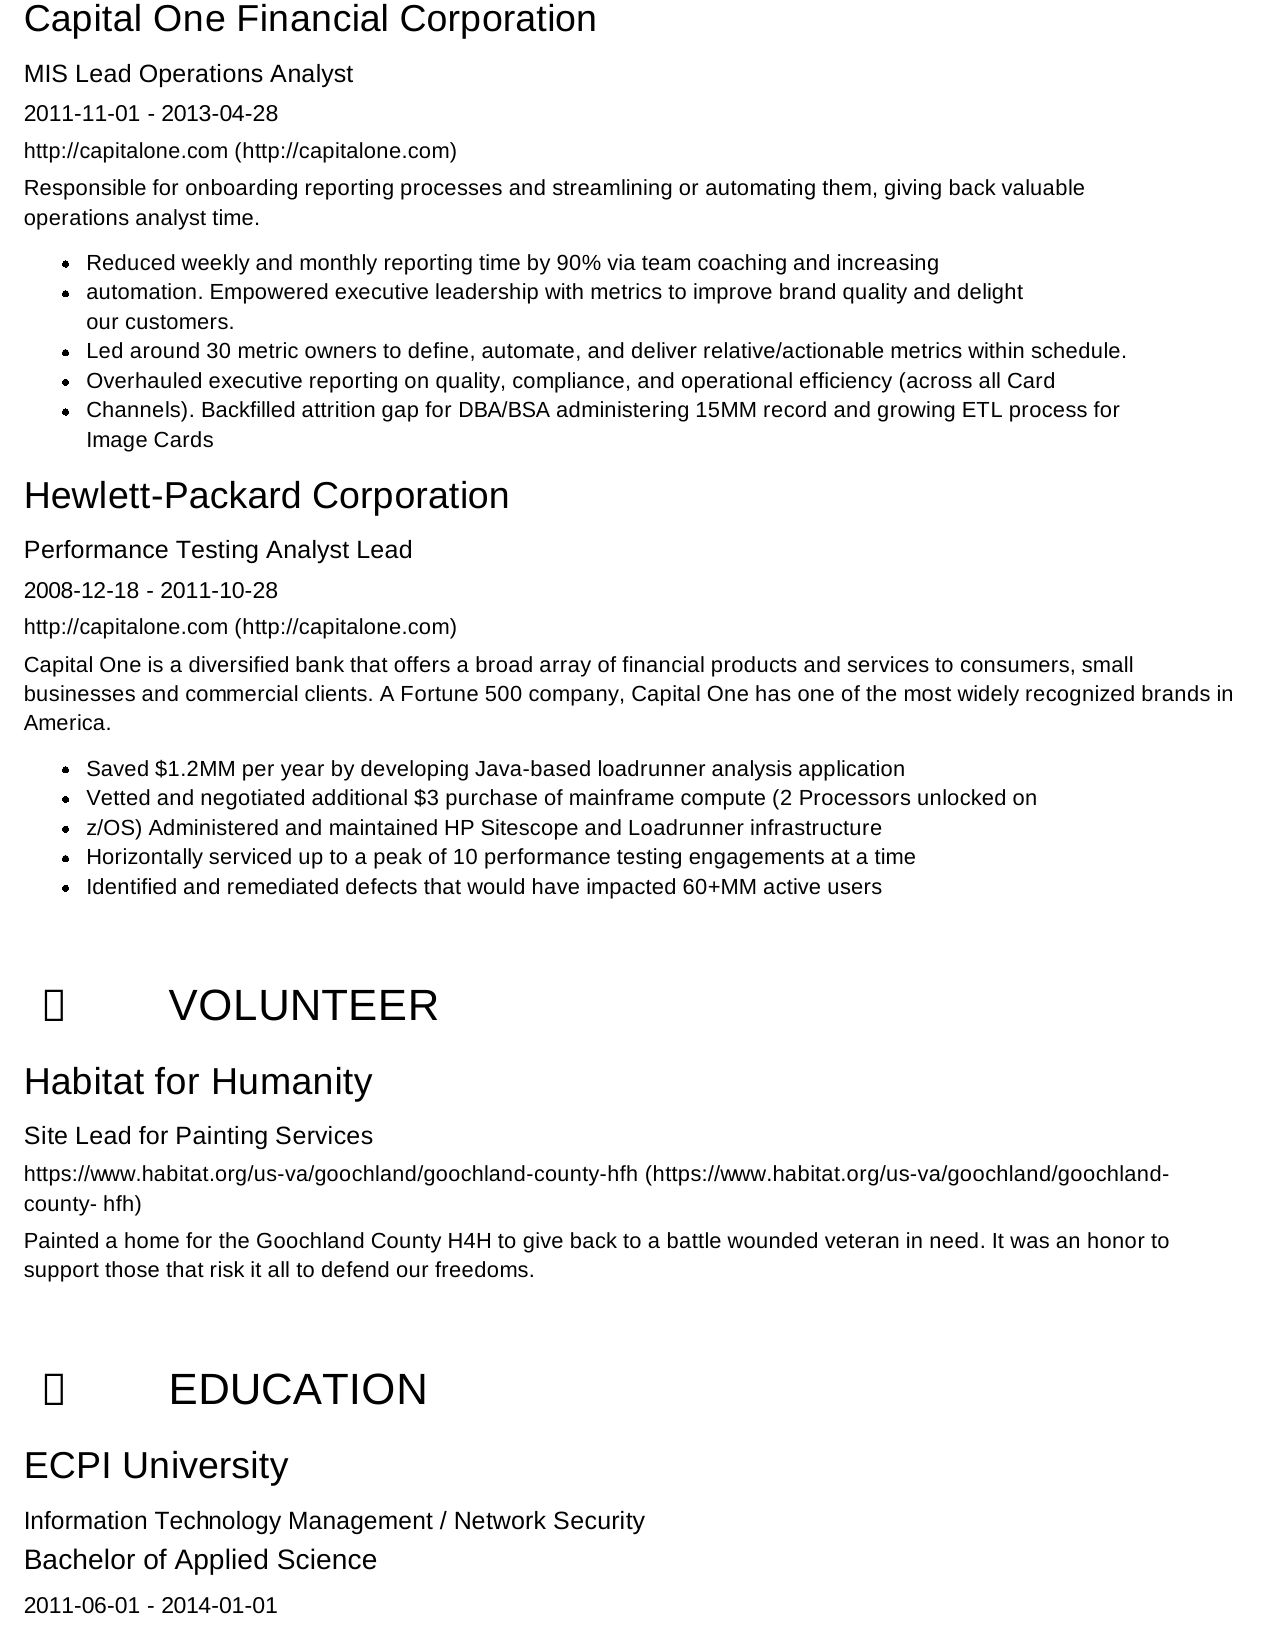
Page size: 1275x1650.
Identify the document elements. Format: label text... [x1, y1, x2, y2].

text Horizontally serviced up to a peak of 10 performance testing engagements at a time [86, 844, 1254, 869]
text Saved $1.2MM per year by developing Java-based loadrunner analysis application [86, 756, 1254, 781]
text Hewlett-Packard Corporation [23, 473, 1254, 516]
text Capital One is a diversified bank that offers a broad array of financial products and services to consumers, small businesses and commercial clients. A Fortune 500 company, Capital One has one of the most widely recognized brands in America. [23, 648, 1247, 735]
text 2011-11-01 - 2013-04-28 [23, 100, 1254, 127]
text Performance Testing Analyst Lead [23, 535, 1254, 564]
text Painted a home for the Goochland County H4H to give back to a battle wounded veteran in need. It was an honor to support those that risk it all to defend our freedoms. [23, 1228, 1244, 1283]
text  VOLUNTEER [41, 974, 1254, 1034]
text Led around 30 metric owners to define, automate, and deliver relative/actionable metrics within schedule. Overhauled executive reporting on quality, compliance, and operational efficiency (across all Card Channels). Backfilled attrition gap for DBA/BSA administering 15MM record and growing ETL process for Image Cards [86, 338, 1164, 452]
text 2008-12-18 - 2011-10-28 [23, 577, 1254, 603]
text Habitat for Humanity [23, 1059, 1254, 1102]
text 2011-06-01 - 2014-01-01 [23, 1592, 1254, 1619]
text http://capitalone.com (http://capitalone.com) [23, 138, 1254, 163]
text Capital One Financial Corporation [23, 0, 1254, 39]
text Site Lead for Painting Services [23, 1121, 1254, 1150]
text Bachelor of Applied Science [23, 1543, 1254, 1576]
text Reduced weekly and monthly reporting time by 90% via team coaching and increasing automation. Empowered executive leadership with metrics to improve brand quality and delight our customers. [86, 250, 1057, 334]
text Responsible for onboarding reporting processes and streamlining or automating them, giving back valuable operations analyst time. [23, 171, 1193, 229]
text Identified and remediated defects that would have impacted 60+MM active users [86, 874, 1254, 899]
text Vetted and negotiated additional $3 purchase of mainframe compute (2 Processors unlocked on z/OS) Administered and maintained HP Sitescope and Loadrunner infrastructure [86, 785, 1094, 840]
text  EDUCATION [41, 1359, 1254, 1418]
text http://capitalone.com (http://capitalone.com) [23, 614, 1254, 639]
text https://www.habitat.org/us-va/goochland/goochland-county-hfh (https://www.habitat.org/us-va/goochland/goochland-county- hfh) [23, 1161, 1234, 1216]
text MIS Lead Operations Analyst [23, 59, 1254, 87]
text ECPI University [23, 1443, 1254, 1486]
text Information Technology Management / Network Security [23, 1506, 1254, 1534]
